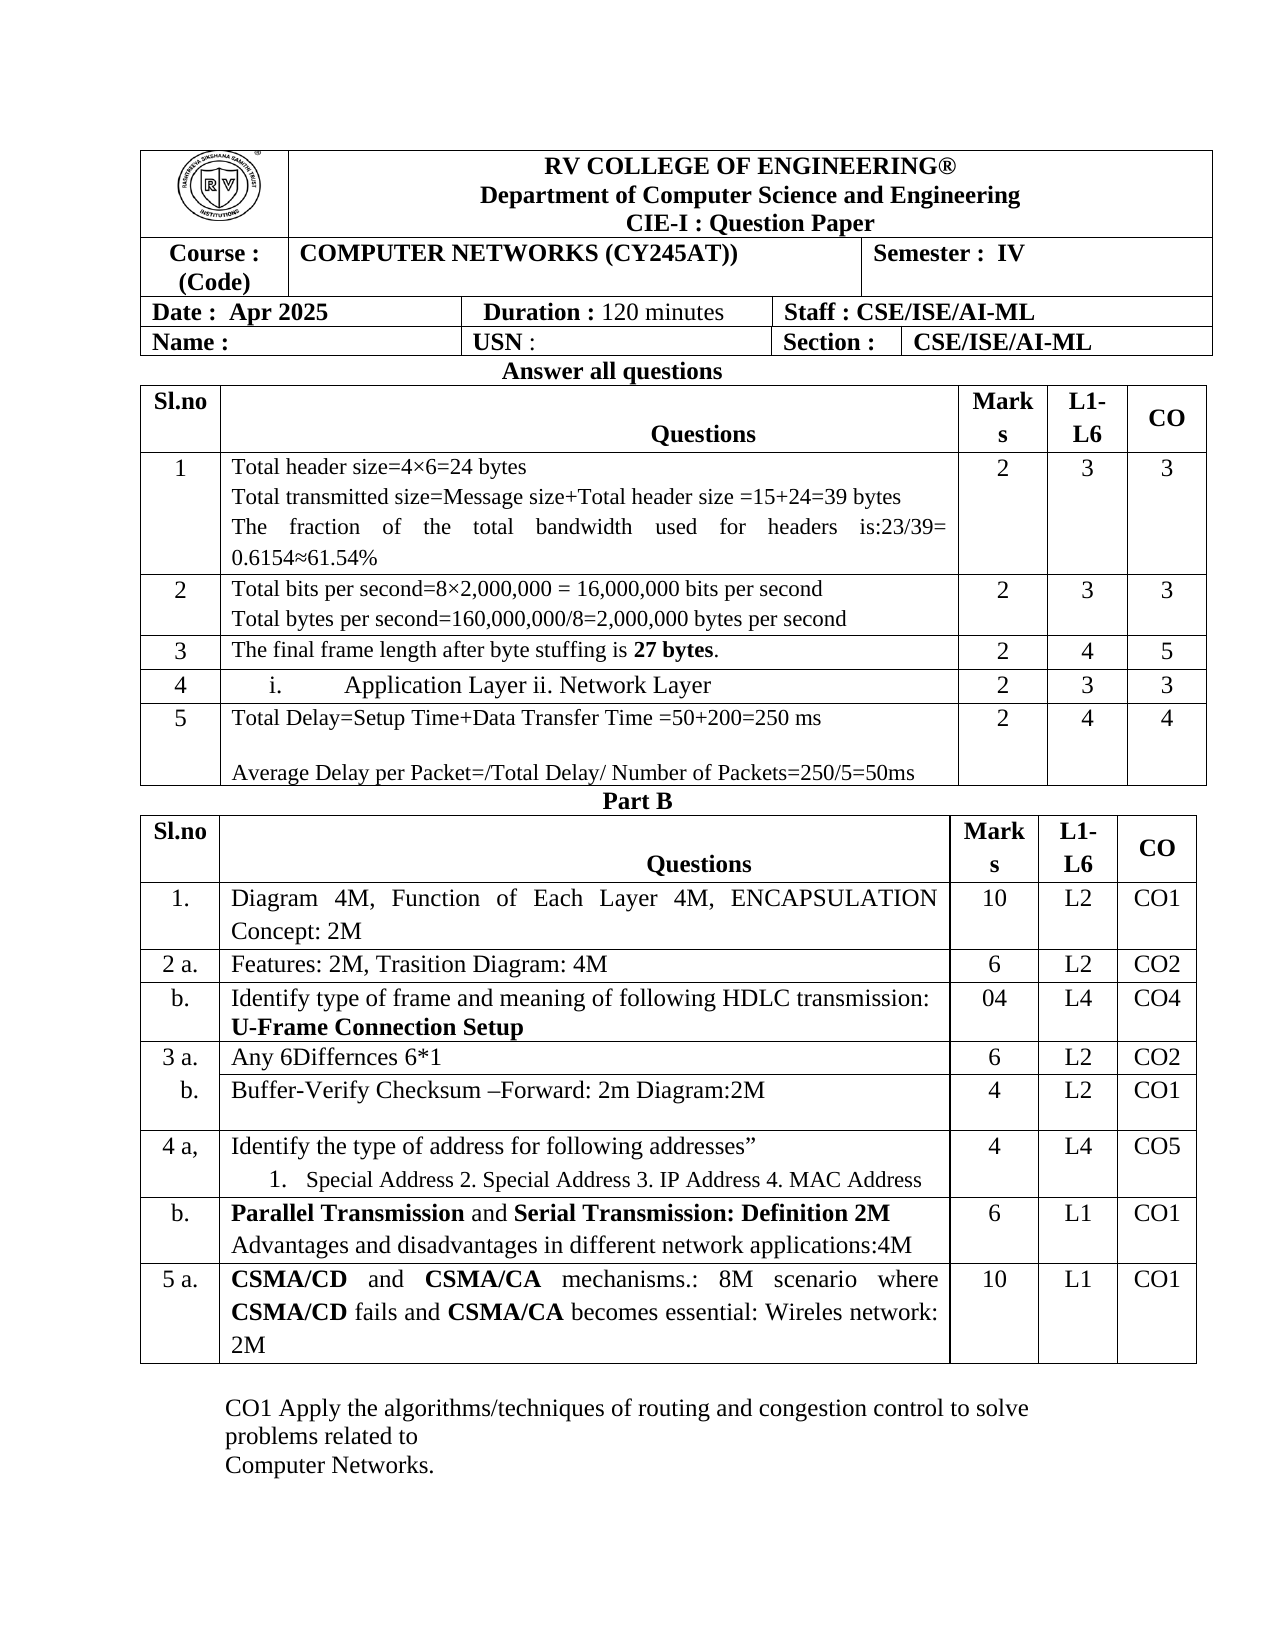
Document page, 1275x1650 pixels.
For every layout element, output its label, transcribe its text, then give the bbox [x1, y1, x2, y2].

table_cell L1 [1039, 1264, 1117, 1363]
table_cell L2 [1039, 1075, 1117, 1130]
table_cell L2 [1039, 950, 1117, 982]
table_cell Diagram 4M, Function of Each Layer 4M, ENCAPSULATION Concept: 2M [220, 883, 949, 948]
table_cell Date : Apr 2025 [141, 297, 461, 326]
table_cell CO1 [1118, 1075, 1196, 1130]
table_cell 1 [141, 453, 220, 574]
table_cell Parallel Transmission and Serial Transmission: Definition 2M Advantages and disadvantages in different network applications:4M [220, 1198, 949, 1263]
table_cell The final frame length after byte stuffing is 27 bytes. [221, 636, 958, 669]
table_cell b. [141, 983, 219, 1041]
table_cell 10 [951, 883, 1038, 948]
table_cell 2 a. [141, 950, 219, 982]
table_cell 5 [1128, 636, 1206, 669]
table_cell 3 [141, 636, 220, 669]
table_cell 5 a. [141, 1264, 219, 1363]
table_cell Section : [772, 327, 901, 355]
table_cell CO2 [1118, 950, 1196, 982]
table_cell Features: 2M, Trasition Diagram: 4M [220, 950, 949, 982]
table_cell 4 [1128, 704, 1206, 785]
table_cell 4 [951, 1131, 1038, 1197]
table_cell 3 [1048, 670, 1127, 702]
table_cell Semester : IV [862, 238, 1212, 296]
table_cell CO1 [1118, 883, 1196, 948]
table_cell L1 [1039, 1198, 1117, 1263]
table_cell L4 [1039, 983, 1117, 1041]
table_cell Duration : 120 minutes [462, 297, 772, 326]
table_cell 2 [141, 575, 220, 635]
table_cell 4 a, [141, 1131, 219, 1197]
table_cell Any 6Differnces 6*1 [220, 1042, 949, 1074]
table_cell CO1 [1118, 1264, 1196, 1363]
table_header L1-L6 [1039, 816, 1117, 882]
table_header CO [1128, 386, 1206, 452]
table_cell CO2 [1118, 1042, 1196, 1074]
table_header Marks [959, 386, 1047, 452]
table_cell 1. [141, 883, 219, 948]
table_cell 5 [141, 704, 220, 785]
table_header L1-L6 [1048, 386, 1127, 452]
table_cell Total bits per second=8×2,000,000 = 16,000,000 bits per second Total bytes per second=160,000,000/8=2,000,000 bytes per second [221, 575, 958, 635]
table_cell CO1 [1118, 1198, 1196, 1263]
table_header Sl.no [141, 816, 219, 882]
table_cell 4 [1048, 704, 1127, 785]
table_cell 6 [951, 1042, 1038, 1074]
table_cell CSMA/CD and CSMA/CA mechanisms.: 8M scenario where CSMA/CD fails and CSMA/CA becomes essential: Wireles network: 2M [220, 1264, 949, 1363]
table_cell 3 [1048, 453, 1127, 574]
table_cell 4 [1048, 636, 1127, 669]
table_cell 3 [1128, 453, 1206, 574]
list Computer Networks. [225, 1450, 1125, 1479]
table_cell L2 [1039, 883, 1117, 948]
table_cell Total Delay=Setup Time+Data Transfer Time =50+200=250 ms Average Delay per Packet=/Total Delay​/ Number of Packets=250/5=50ms [221, 704, 958, 785]
table_cell CO4 [1118, 983, 1196, 1041]
table_cell L2 [1039, 1042, 1117, 1074]
table_cell Name : [141, 327, 461, 355]
table_cell 2 [959, 670, 1047, 702]
text Part B [150, 786, 1125, 815]
table_cell 2 [959, 453, 1047, 574]
table_cell b. [141, 1198, 219, 1263]
table_header RV COLLEGE OF ENGINEERING® Department of Computer Science and Engineering CIE-I : Question Paper [289, 151, 1212, 237]
table_header [141, 151, 288, 237]
table_cell 3 [1128, 670, 1206, 702]
picture [165, 151, 264, 223]
table_cell 3 [1128, 575, 1206, 635]
table_cell Identify type of frame and meaning of following HDLC transmission: U-Frame Connection Setup [220, 983, 949, 1041]
table_cell Total header size=4×6=24 bytes Total transmitted size=Message size+Total header size =15+24=39 bytes The fraction of the total bandwidth used for headers is:23/39= 0.6154≈61.54% [221, 453, 958, 574]
table_cell 4 [951, 1075, 1038, 1130]
table_cell Buffer-Verify Checksum –Forward: 2m Diagram:2M [220, 1075, 949, 1130]
table_cell Course : (Code) [141, 238, 288, 296]
table_cell 2 [959, 575, 1047, 635]
table_cell 3 a. b. [141, 1042, 219, 1130]
table_cell 6 [951, 950, 1038, 982]
table_cell 10 [951, 1264, 1038, 1363]
table_cell L4 [1039, 1131, 1117, 1197]
table_cell Identify the type of address for following addresses” Special Address 2. Special Address 3. IP Address 4. MAC Address [220, 1131, 949, 1197]
table_header Sl.no [141, 386, 220, 452]
table_cell 4 [141, 670, 220, 702]
table_cell CSE/ISE/AI-ML [902, 327, 1212, 355]
table_header Questions [220, 816, 949, 882]
table_header CO [1118, 816, 1196, 882]
table_header Marks [951, 816, 1038, 882]
table_cell 04 [951, 983, 1038, 1041]
table_cell 6 [951, 1198, 1038, 1263]
table_header Questions [221, 386, 958, 452]
list CO1 Apply the algorithms/techniques of routing and congestion control to solve problems related to [225, 1393, 1125, 1450]
table_cell 2 [959, 636, 1047, 669]
text Answer all questions [150, 356, 1125, 385]
table_cell COMPUTER NETWORKS (CY245AT)) [289, 238, 861, 296]
table_cell Staff : CSE/ISE/AI-ML [773, 297, 1212, 326]
table_cell USN : [462, 327, 771, 355]
table_cell Application Layer ii. Network Layer [221, 670, 958, 702]
table_cell 3 [1048, 575, 1127, 635]
table_cell 2 [959, 704, 1047, 785]
table_cell CO5 [1118, 1131, 1196, 1197]
